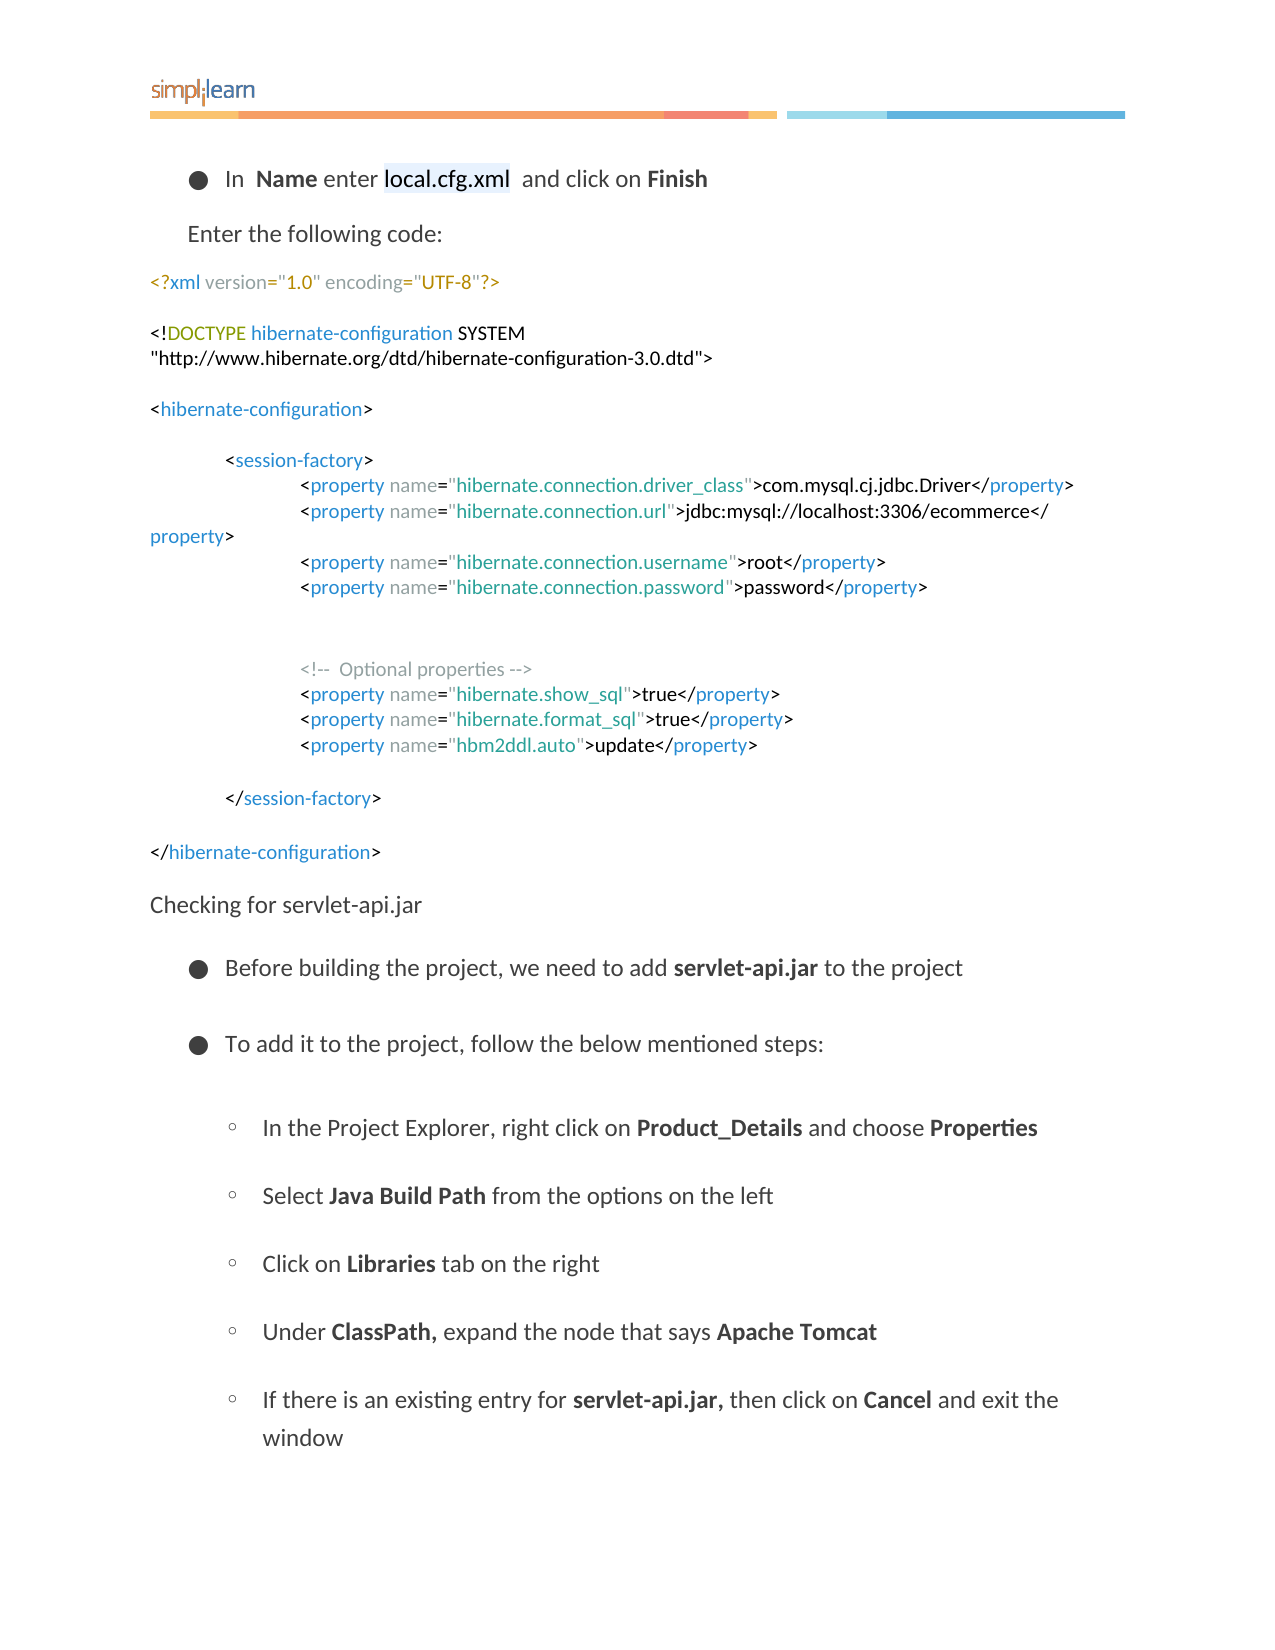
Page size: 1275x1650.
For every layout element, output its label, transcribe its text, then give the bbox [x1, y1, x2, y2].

text <property name="hibernate.connection.password">password</property> [150, 574, 1125, 600]
list If there is an existing entry for servlet-api.jar, then click on Cancel and exit the window [225, 1371, 1125, 1453]
text <property name="hibernate.connection.username">root</property> [150, 549, 1125, 574]
text Enter the following code: [187, 218, 1125, 248]
text <property name="hbm2ddl.auto">update</property> [150, 732, 1125, 757]
picture [150, 75, 1125, 119]
text <property name="hibernate.connection.driver_class">com.mysql.cj.jdbc.Driver</property> [150, 473, 1125, 498]
text <?xml version="1.0" encoding="UTF-8"?> [150, 269, 1125, 295]
text <!-- Optional properties --> [150, 656, 1125, 681]
text <!DOCTYPE hibernate-configuration SYSTEM [150, 320, 1125, 346]
list In Name enter local.cfg.xml and click on Finish [187, 150, 1125, 201]
list In the Project Explorer, right click on Product_Details and choose Properties [225, 1099, 1125, 1151]
text </hibernate-configuration> [150, 839, 1125, 864]
text <property name="hibernate.format_sql">true</property> [150, 707, 1125, 732]
list Under ClassPath, expand the node that says Apache Tomcat [225, 1303, 1125, 1354]
text <session-factory> [150, 447, 1125, 473]
text <hibernate-configuration> [150, 396, 1125, 422]
list Click on Libraries tab on the right [225, 1235, 1125, 1286]
list To add it to the project, follow the below mentioned steps: [187, 1016, 1125, 1067]
list Select Java Build Path from the options on the left [225, 1167, 1125, 1218]
text "http://www.hibernate.org/dtd/hibernate-configuration-3.0.dtd"> [150, 346, 1125, 371]
text </session-factory> [150, 785, 1125, 811]
text Checking for servlet-api.jar [150, 890, 1125, 920]
list Before building the project, we need to add servlet-api.jar to the project [187, 939, 1125, 991]
text <property name="hibernate.show_sql">true</property> [150, 681, 1125, 707]
text <property name="hibernate.connection.url">jdbc:mysql://localhost:3306/ecommerce</property> [150, 498, 1125, 549]
